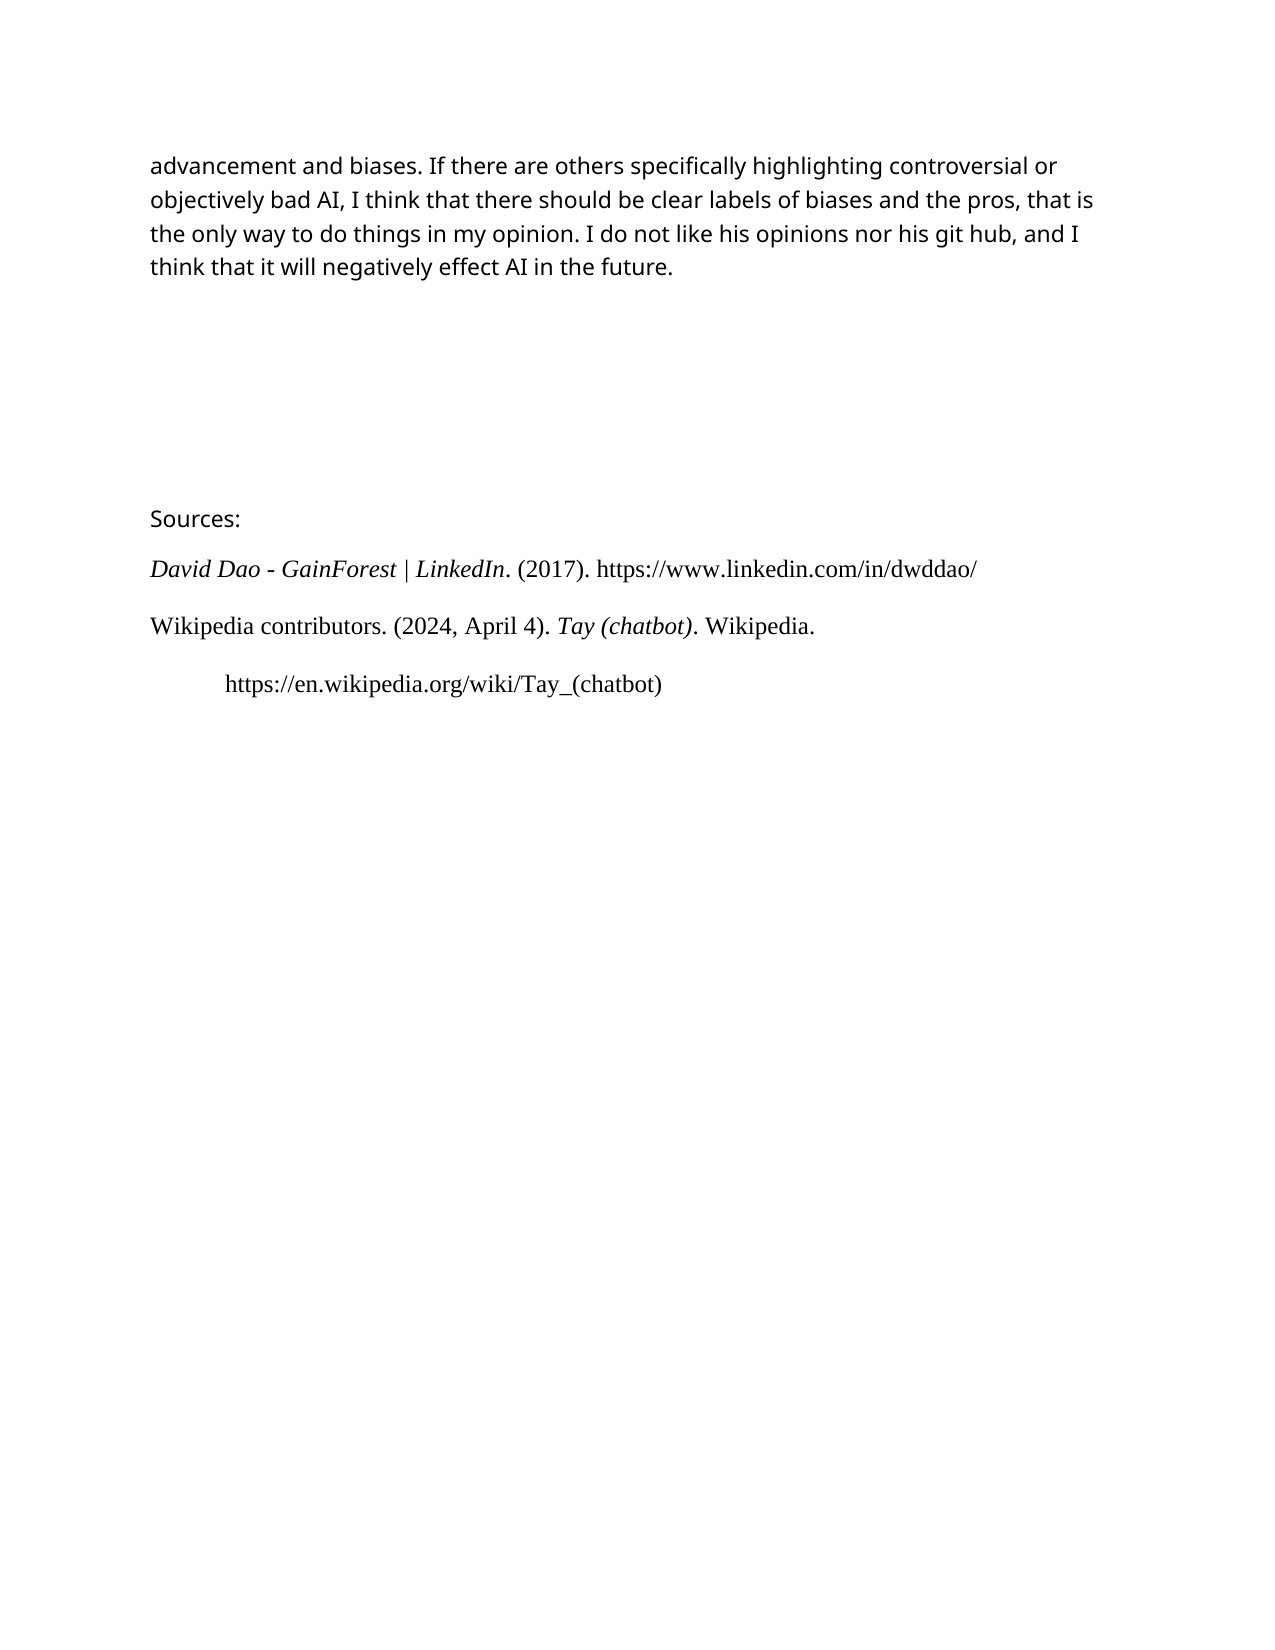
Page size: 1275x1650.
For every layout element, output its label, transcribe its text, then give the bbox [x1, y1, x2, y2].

text Wikipedia contributors. (2024, April 4). Tay (chatbot). Wikipedia. https://en.wikipedia.org/wiki/Tay_(chatbot) [150, 611, 1125, 697]
text Sources: [150, 503, 1125, 534]
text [150, 150, 1125, 282]
text David Dao - GainForest | LinkedIn. (2017). https://www.linkedin.com/in/dwddao/ [150, 554, 1125, 582]
